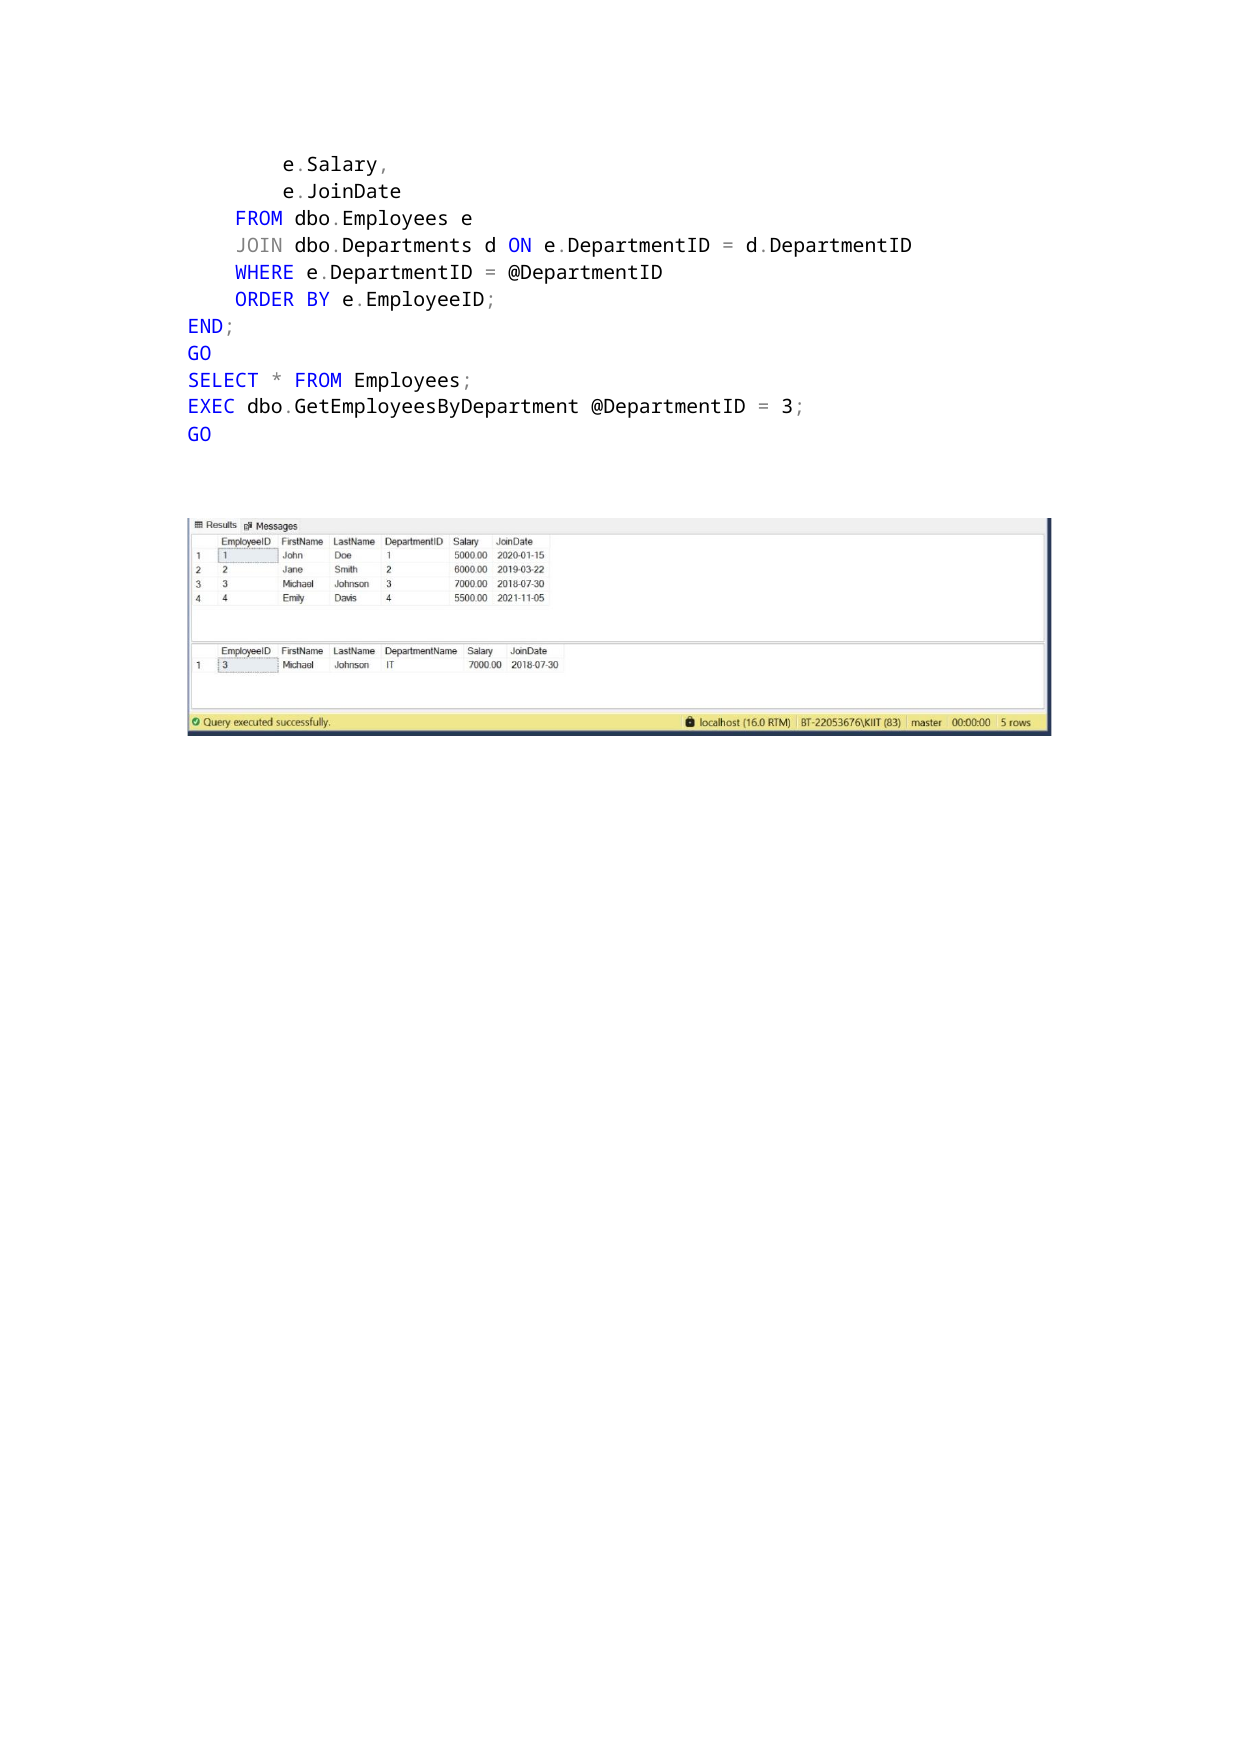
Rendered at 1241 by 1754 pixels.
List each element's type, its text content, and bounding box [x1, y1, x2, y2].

text END; [187, 312, 1053, 339]
text JOIN dbo.Departments d ON e.DepartmentID = d.DepartmentID [187, 231, 1053, 258]
text FROM dbo.Employees e [187, 204, 1053, 231]
text EXEC dbo.GetEmployeesByDepartment @DepartmentID = 3; [187, 393, 1053, 420]
text e.JoinDate [187, 177, 1053, 204]
text GO [187, 420, 1053, 447]
text SELECT * FROM Employees; [187, 366, 1053, 393]
text e.Salary, [187, 150, 1053, 177]
text ORDER BY e.EmployeeID; [187, 285, 1053, 312]
picture [187, 518, 1052, 736]
text GO [187, 339, 1053, 366]
text WHERE e.DepartmentID = @DepartmentID [187, 258, 1053, 285]
